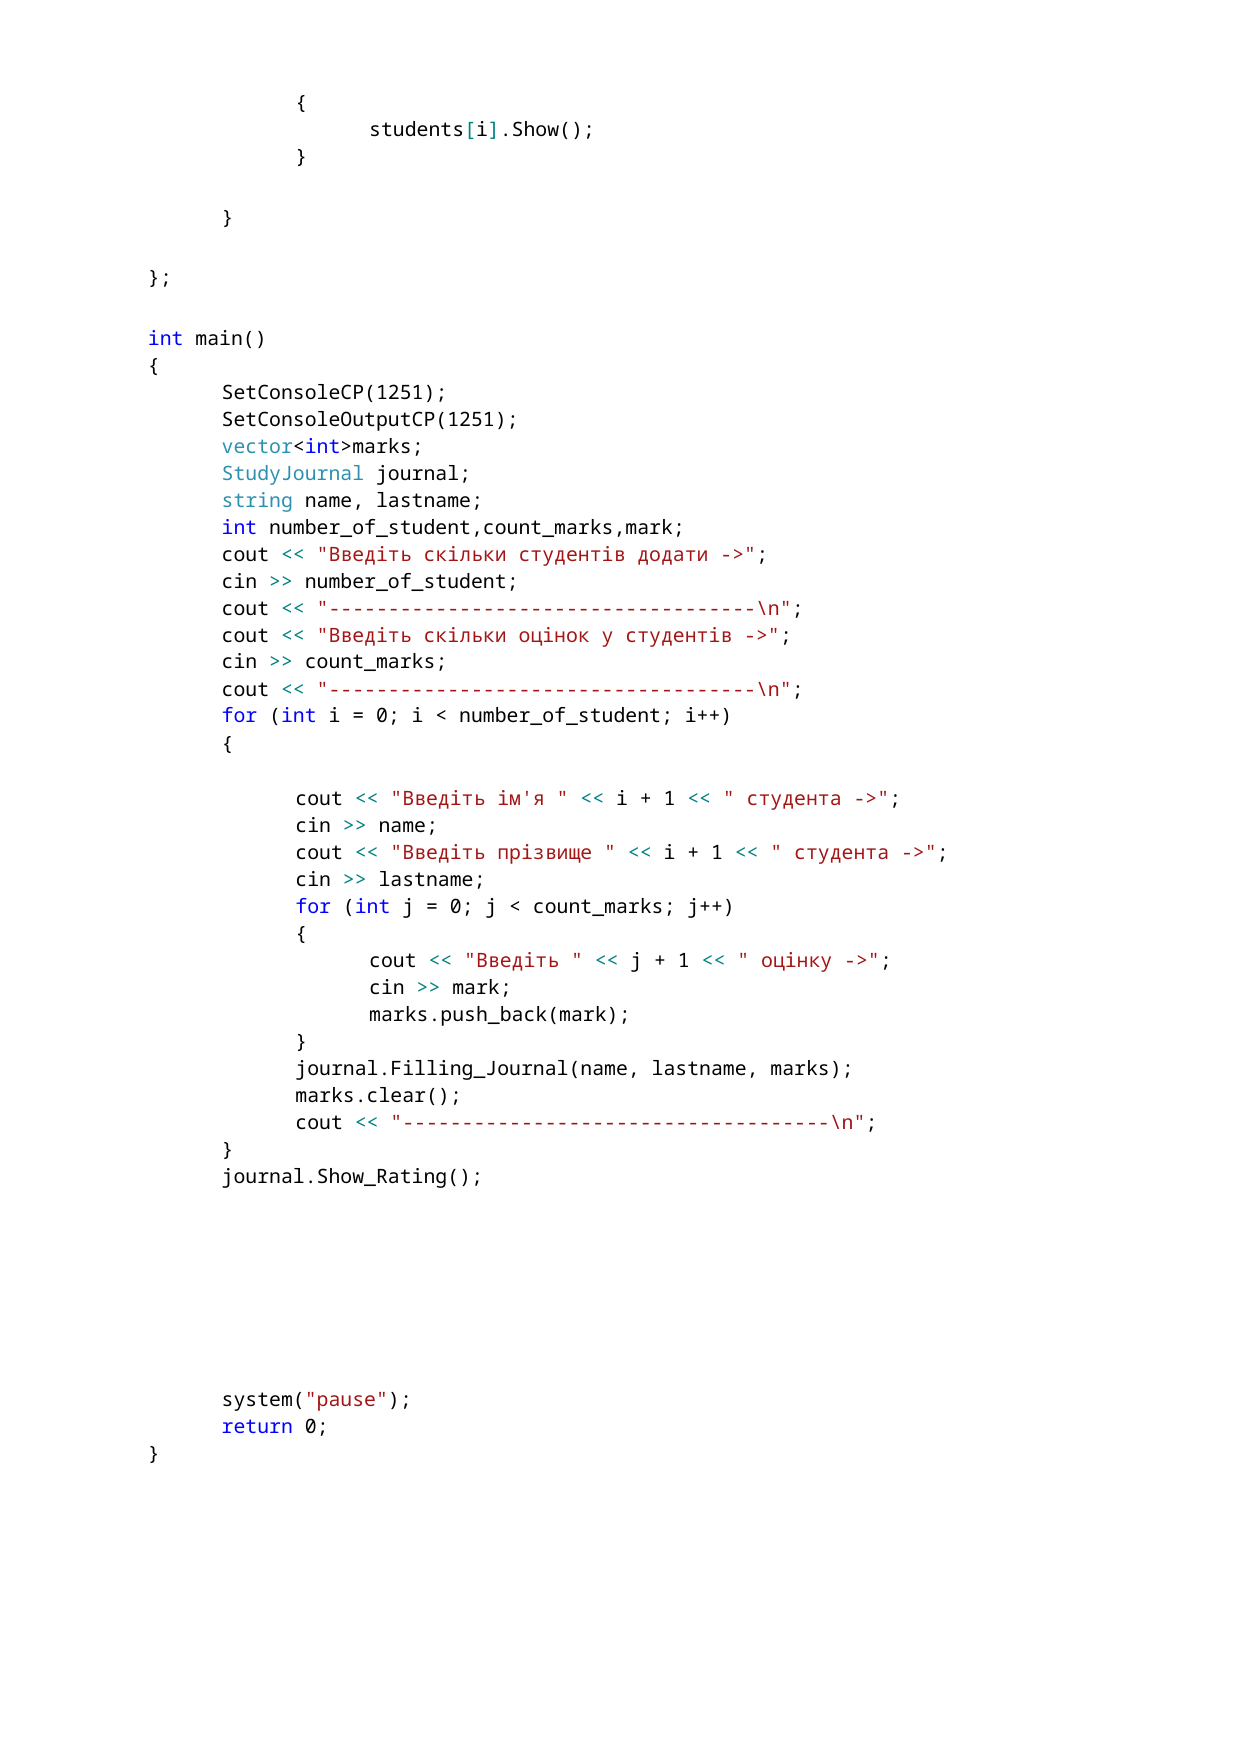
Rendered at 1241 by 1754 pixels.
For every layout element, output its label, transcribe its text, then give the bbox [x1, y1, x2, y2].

text cout << "Введіть скільки студентів додати ->"; [148, 540, 1152, 567]
text int main() [148, 324, 1152, 351]
text { [148, 351, 1152, 378]
text { [148, 919, 1152, 946]
text }; [148, 263, 1152, 291]
text cout << "Введіть скільки оцінок у студентів ->"; [148, 621, 1152, 648]
text students[i].Show(); [148, 116, 1152, 142]
text cout << "------------------------------------\n"; [148, 675, 1152, 702]
text cin >> count_marks; [148, 648, 1152, 675]
text int number_of_student,count_marks,mark; [148, 513, 1152, 540]
text for (int i = 0; i < number_of_student; i++) [148, 702, 1152, 729]
text cin >> lastname; [148, 865, 1152, 892]
text SetConsoleCP(1251); [148, 378, 1152, 405]
text { [148, 88, 1152, 116]
text cout << "Введіть прізвище " << i + 1 << " студента ->"; [148, 838, 1152, 865]
text system("pause"); [148, 1386, 1152, 1413]
text return 0; [148, 1413, 1152, 1439]
text journal.Filling_Journal(name, lastname, marks); [148, 1054, 1152, 1081]
text StudyJournal journal; [148, 459, 1152, 486]
text } [148, 142, 1152, 169]
text cout << "Введіть ім'я " << i + 1 << " студента ->"; [148, 784, 1152, 811]
text journal.Show_Rating(); [148, 1162, 1152, 1189]
text cin >> number_of_student; [148, 567, 1152, 594]
text } [148, 1439, 1152, 1467]
text SetConsoleOutputCP(1251); [148, 405, 1152, 432]
text cout << "------------------------------------\n"; [148, 1108, 1152, 1135]
text marks.push_back(mark); [148, 1000, 1152, 1027]
text } [148, 1027, 1152, 1054]
text cin >> mark; [148, 973, 1152, 1000]
text marks.clear(); [148, 1081, 1152, 1108]
text for (int j = 0; j < count_marks; j++) [148, 892, 1152, 919]
text cin >> name; [148, 811, 1152, 838]
text } [148, 1135, 1152, 1162]
text cout << "Введіть " << j + 1 << " оцінку ->"; [148, 946, 1152, 973]
text cout << "------------------------------------\n"; [148, 594, 1152, 621]
text } [148, 203, 1152, 230]
text string name, lastname; [148, 486, 1152, 513]
text vector<int>marks; [148, 432, 1152, 459]
text { [148, 729, 1152, 756]
